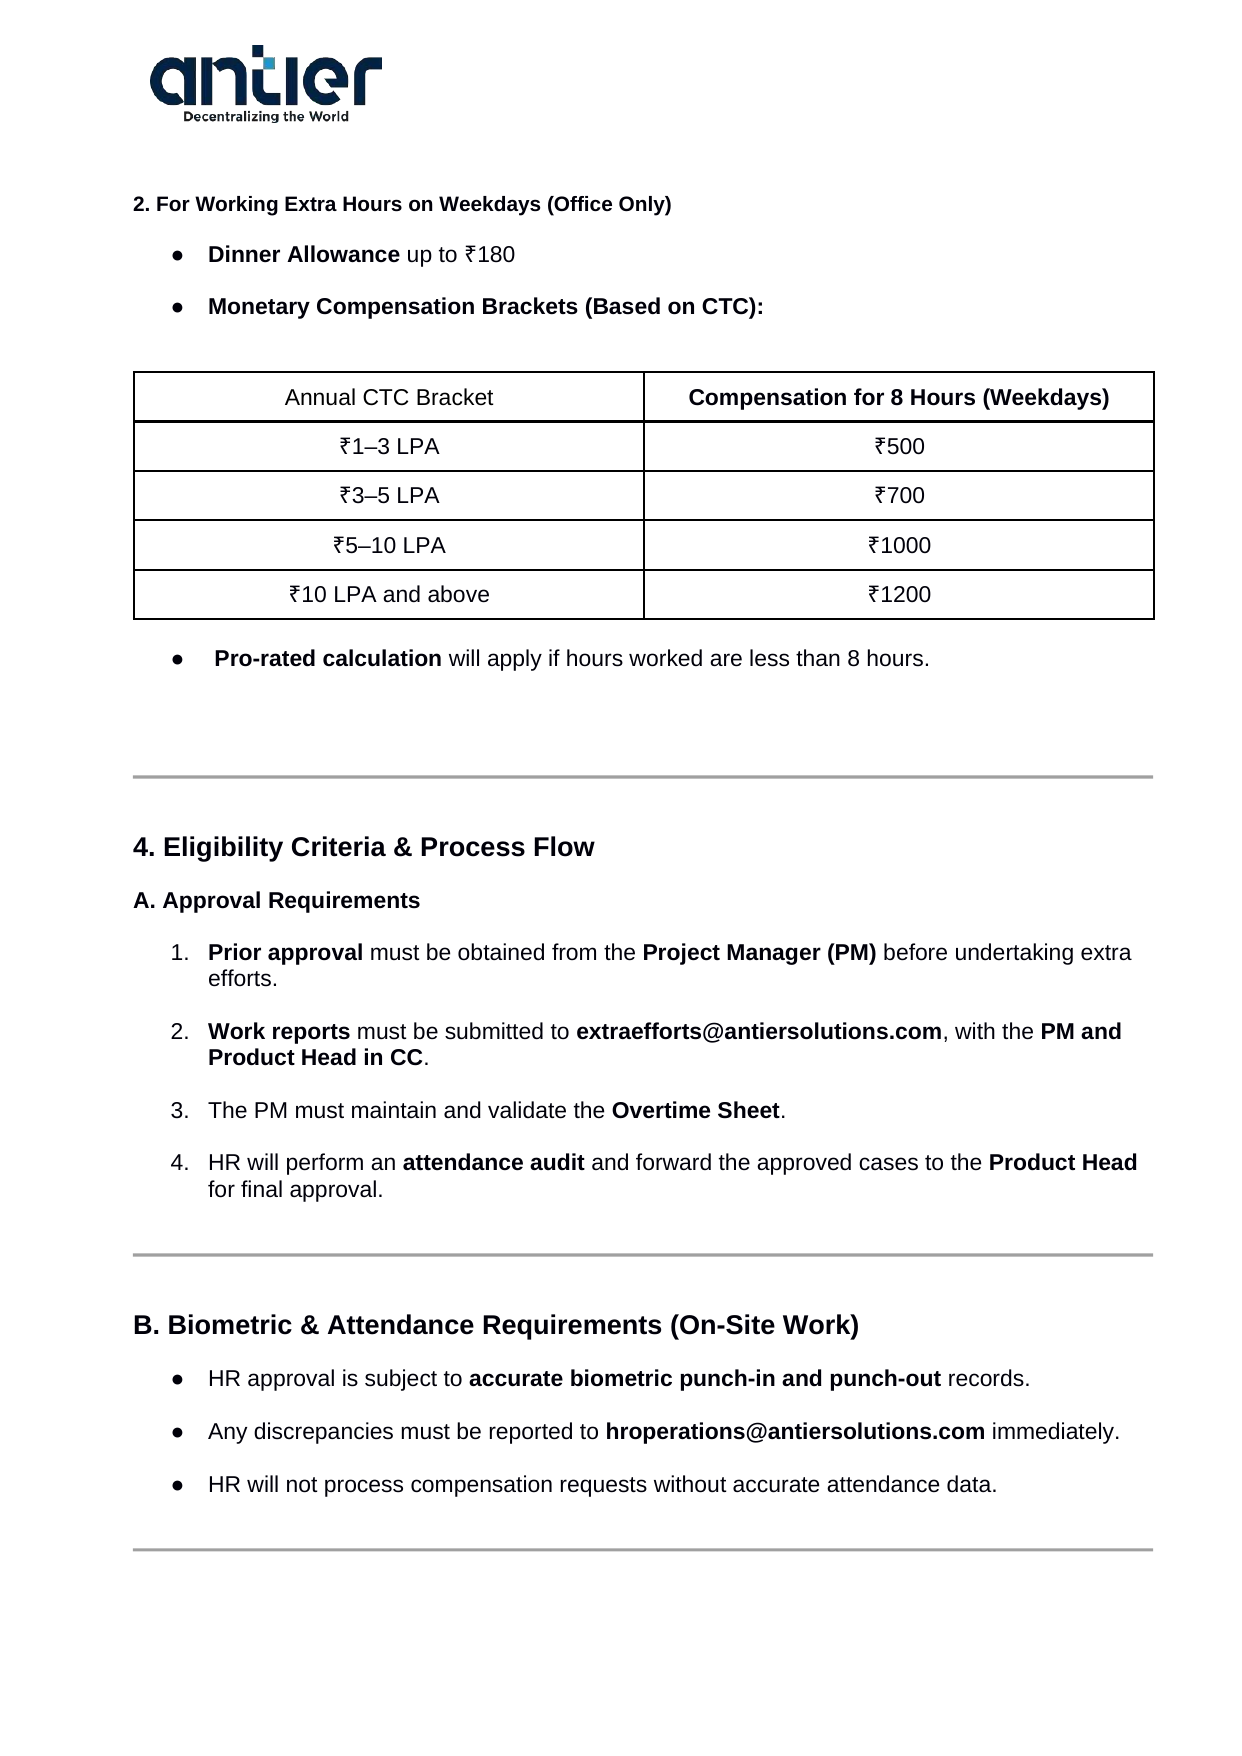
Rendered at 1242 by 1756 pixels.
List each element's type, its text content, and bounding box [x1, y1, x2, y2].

list The PM must maintain and validate the Overtime Sheet. [170, 1097, 1153, 1149]
subtitle A. Approval Requirements [133, 887, 1153, 913]
subtitle B. Biometric & Attendance Requirements (On-Site Work) [133, 1309, 1153, 1340]
list Prior approval must be obtained from the Project Manager (PM) before undertaking extra efforts. [170, 938, 1153, 1018]
list HR will perform an attendance audit and forward the approved cases to the Product Head for final approval. [170, 1149, 1153, 1228]
list Work reports must be submitted to extraefforts@antiersolutions.com, with the PM and Product Head in CC. [170, 1018, 1153, 1097]
subtitle 4. Eligibility Criteria & Process Flow [133, 831, 1153, 862]
list Any discrepancies must be reported to hroperations@antiersolutions.com immediately. [170, 1418, 1153, 1471]
list HR approval is subject to accurate biometric punch-in and punch-out records. [170, 1365, 1153, 1418]
list Pro-rated calculation will apply if hours worked are less than 8 hours. [170, 645, 1153, 750]
list Monetary Compensation Brackets (Based on CTC): [170, 293, 1153, 346]
subtitle 2. For Working Extra Hours on Weekdays (Office Only) [133, 192, 1153, 216]
picture [150, 45, 382, 123]
list Dinner Allowance up to ₹180 [170, 241, 1153, 293]
list HR will not process compensation requests without accurate attendance data. [170, 1471, 1153, 1523]
